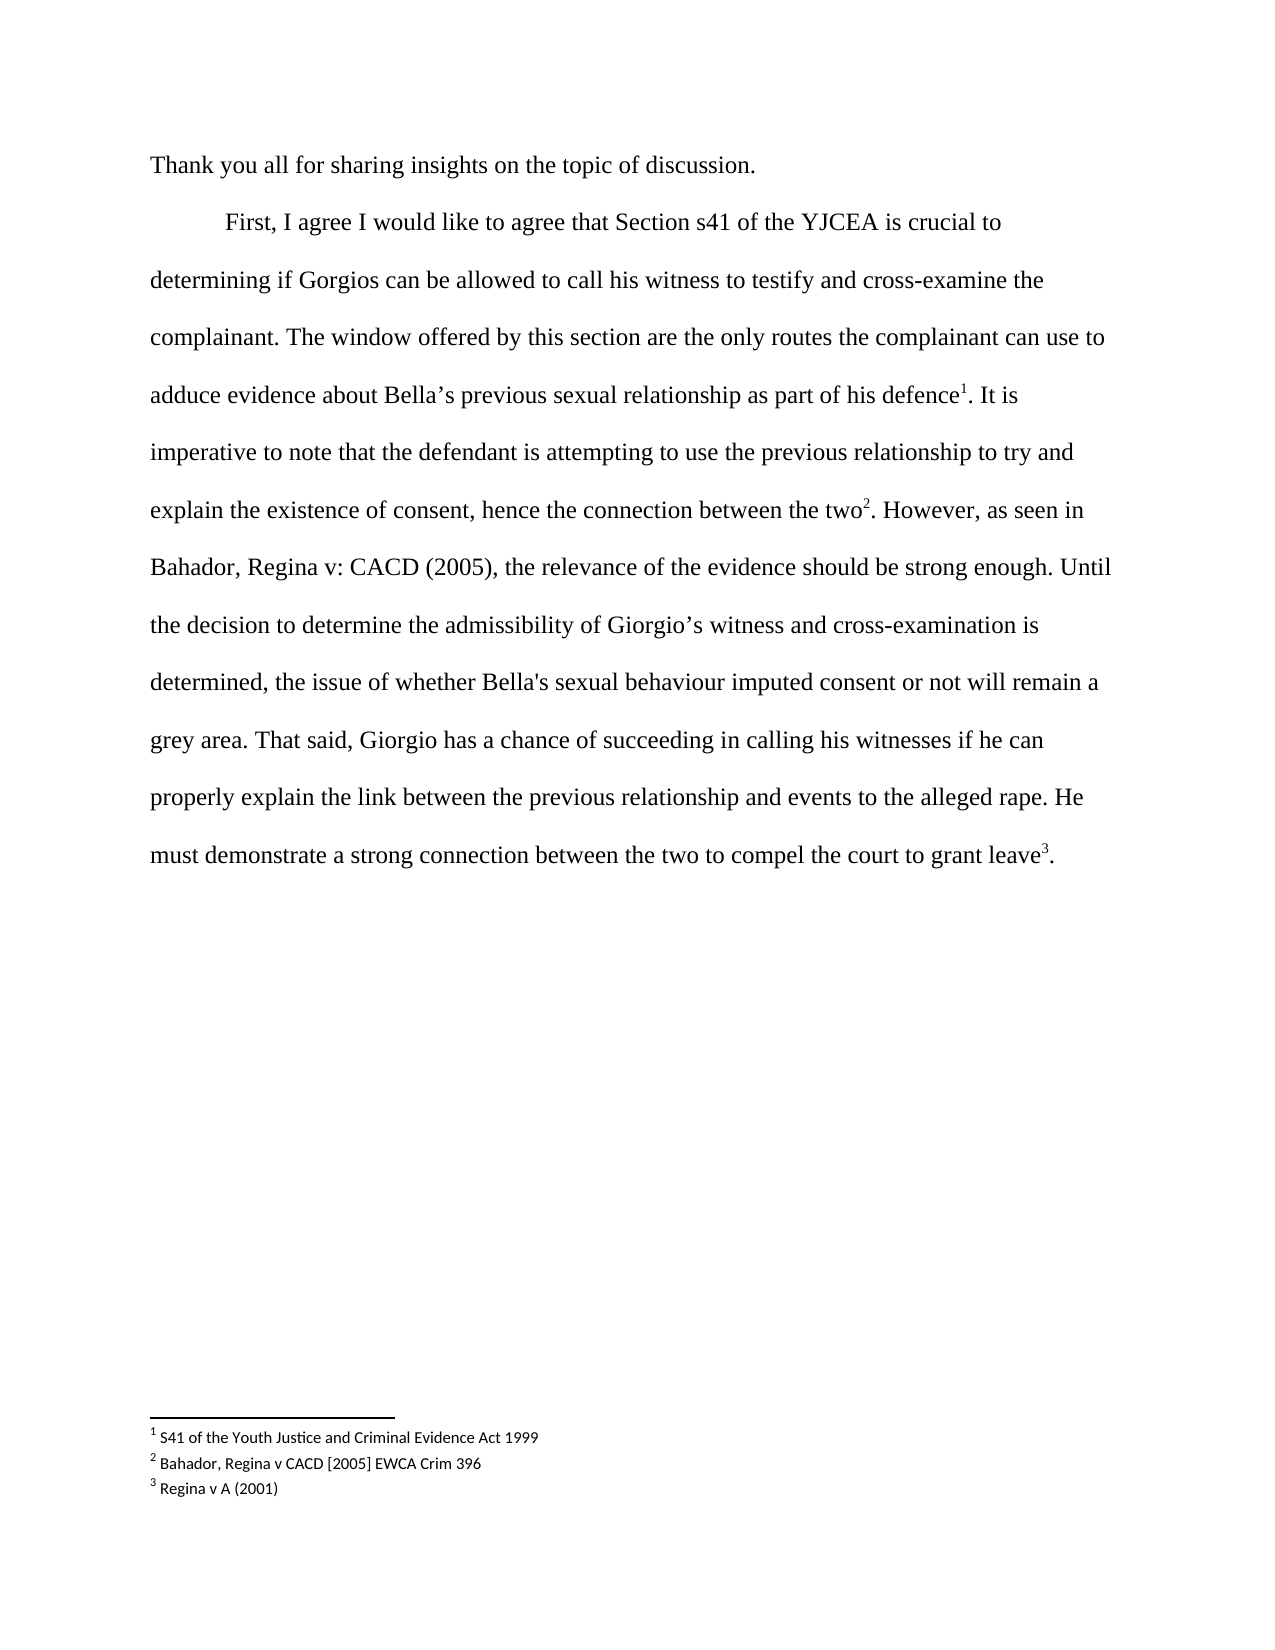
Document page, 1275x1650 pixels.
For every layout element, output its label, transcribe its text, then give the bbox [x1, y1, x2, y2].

text Thank you all for sharing insights on the topic of discussion. [150, 150, 1125, 179]
text First, I agree I would like to agree that Section s41 of the YJCEA is crucial to determining if Gorgios can be allowed to call his witness to testify and cross-examine the complainant. The window offered by this section are the only routes the complainant can use to adduce evidence about Bella’s previous sexual relationship as part of his defence. It is imperative to note that the defendant is attempting to use the previous relationship to try and explain the existence of consent, hence the connection between the two. However, as seen in Bahador, Regina v: CACD (2005), the relevance of the evidence should be strong enough. Until the decision to determine the admissibility of Giorgio’s witness and cross-examination is determined, the issue of whether Bella's sexual behaviour imputed consent or not will remain a grey area. That said, Giorgio has a chance of succeeding in calling his witnesses if he can properly explain the link between the previous relationship and events to the alleged rape. He must demonstrate a strong connection between the two to compel the court to grant leave. [150, 207, 1125, 869]
